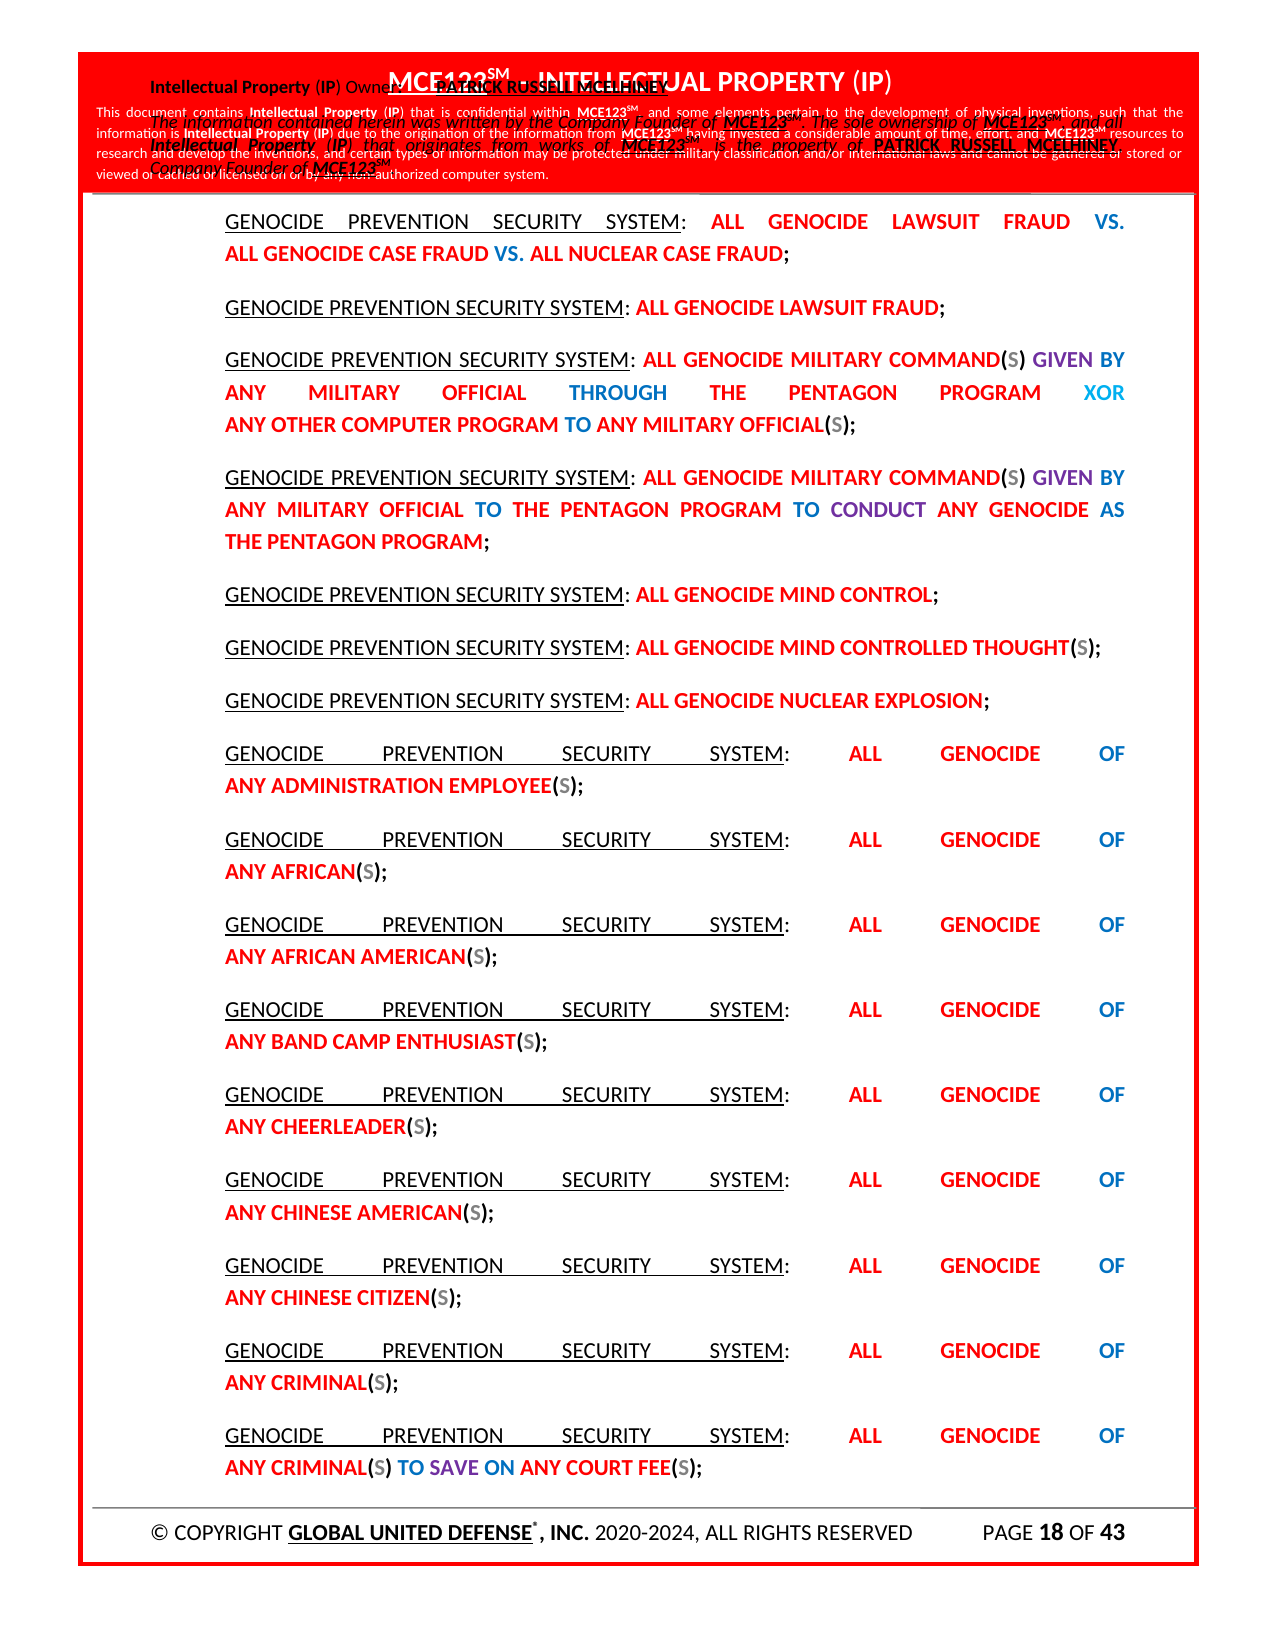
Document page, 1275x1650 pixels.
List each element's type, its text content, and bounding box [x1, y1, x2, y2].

text GENOCIDE PREVENTION SECURITY SYSTEM: ALL GENOCIDE MILITARY COMMAND(S) GIVEN BY ANY MILITARY OFFICIAL THROUGH THE PENTAGON PROGRAM XOR ANY OTHER COMPUTER PROGRAM TO ANY MILITARY OFFICIAL(S); [225, 346, 1125, 438]
text GENOCIDE PREVENTION SECURITY SYSTEM: ALL GENOCIDE OF ANY AFRICAN AMERICAN(S); [225, 910, 1125, 970]
text GENOCIDE PREVENTION SECURITY SYSTEM: ALL GENOCIDE LAWSUIT FRAUD VS. ALL GENOCIDE CASE FRAUD VS. ALL NUCLEAR CASE FRAUD; [225, 207, 1125, 268]
text GENOCIDE PREVENTION SECURITY SYSTEM: ALL GENOCIDE OF ANY AFRICAN(S); [225, 825, 1125, 885]
text GENOCIDE PREVENTION SECURITY SYSTEM: ALL GENOCIDE NUCLEAR EXPLOSION; [225, 686, 1125, 714]
text GENOCIDE PREVENTION SECURITY SYSTEM: ALL GENOCIDE OF ANY CRIMINAL(S); [225, 1336, 1125, 1396]
text GENOCIDE PREVENTION SECURITY SYSTEM: ALL GENOCIDE OF ANY CRIMINAL(S) TO SAVE ON ANY COURT FEE(S); [225, 1421, 1125, 1481]
text GENOCIDE PREVENTION SECURITY SYSTEM: ALL GENOCIDE OF ANY BAND CAMP ENTHUSIAST(S); [225, 995, 1125, 1055]
text GENOCIDE PREVENTION SECURITY SYSTEM: ALL GENOCIDE MIND CONTROL; [225, 580, 1125, 608]
text GENOCIDE PREVENTION SECURITY SYSTEM: ALL GENOCIDE OF ANY CHINESE AMERICAN(S); [225, 1166, 1125, 1226]
text GENOCIDE PREVENTION SECURITY SYSTEM: ALL GENOCIDE OF ANY CHINESE CITIZEN(S); [225, 1251, 1125, 1311]
text GENOCIDE PREVENTION SECURITY SYSTEM: ALL GENOCIDE MILITARY COMMAND(S) GIVEN BY ANY MILITARY OFFICIAL TO THE PENTAGON PROGRAM TO CONDUCT ANY GENOCIDE AS THE PENTAGON PROGRAM; [225, 463, 1125, 555]
text GENOCIDE PREVENTION SECURITY SYSTEM: ALL GENOCIDE MIND CONTROLLED THOUGHT(S); [225, 633, 1125, 661]
text GENOCIDE PREVENTION SECURITY SYSTEM: ALL GENOCIDE OF ANY ADMINISTRATION EMPLOYEE(S); [225, 739, 1125, 800]
text GENOCIDE PREVENTION SECURITY SYSTEM: ALL GENOCIDE LAWSUIT FRAUD; [225, 293, 1125, 321]
text GENOCIDE PREVENTION SECURITY SYSTEM: ALL GENOCIDE OF ANY CHEERLEADER(S); [225, 1080, 1125, 1141]
